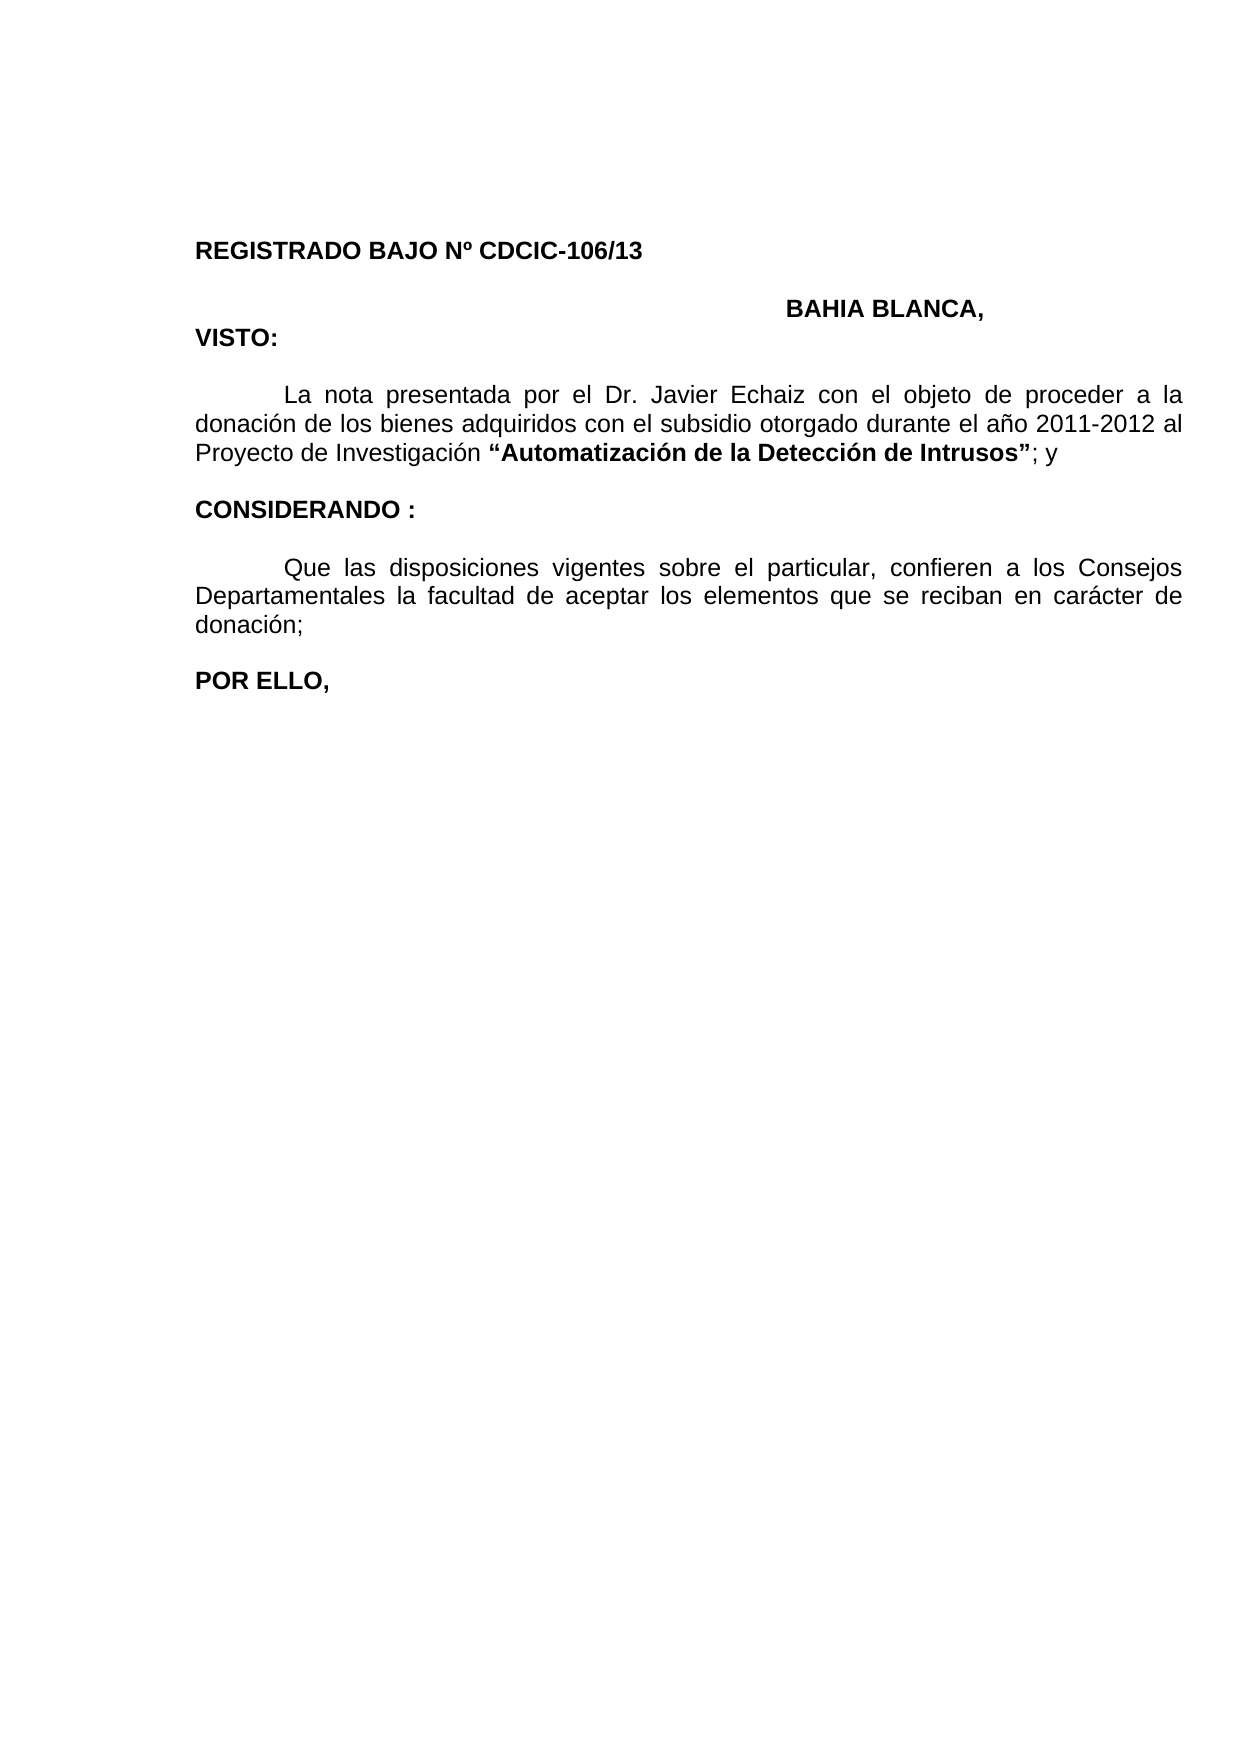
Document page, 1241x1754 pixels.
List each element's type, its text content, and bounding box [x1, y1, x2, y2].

text POR ELLO, [195, 667, 1181, 694]
subtitle REGISTRADO BAJO Nº CDCIC-106/13 [195, 236, 1181, 265]
text VISTO: [195, 322, 1181, 351]
text BAHIA BLANCA, [195, 294, 1181, 322]
text Que las disposiciones vigentes sobre el particular, confieren a los Consejos Departamentales la facultad de aceptar los elementos que se reciban en carácter de donación; [195, 552, 1184, 639]
text CONSIDERANDO : [195, 495, 1184, 524]
text La nota presentada por el Dr. Javier Echaiz con el objeto de proceder a la donación de los bienes adquiridos con el subsidio otorgado durante el año 2011-2012 al Proyecto de Investigación “Automatización de la Detección de Intrusos”; y [195, 380, 1184, 466]
